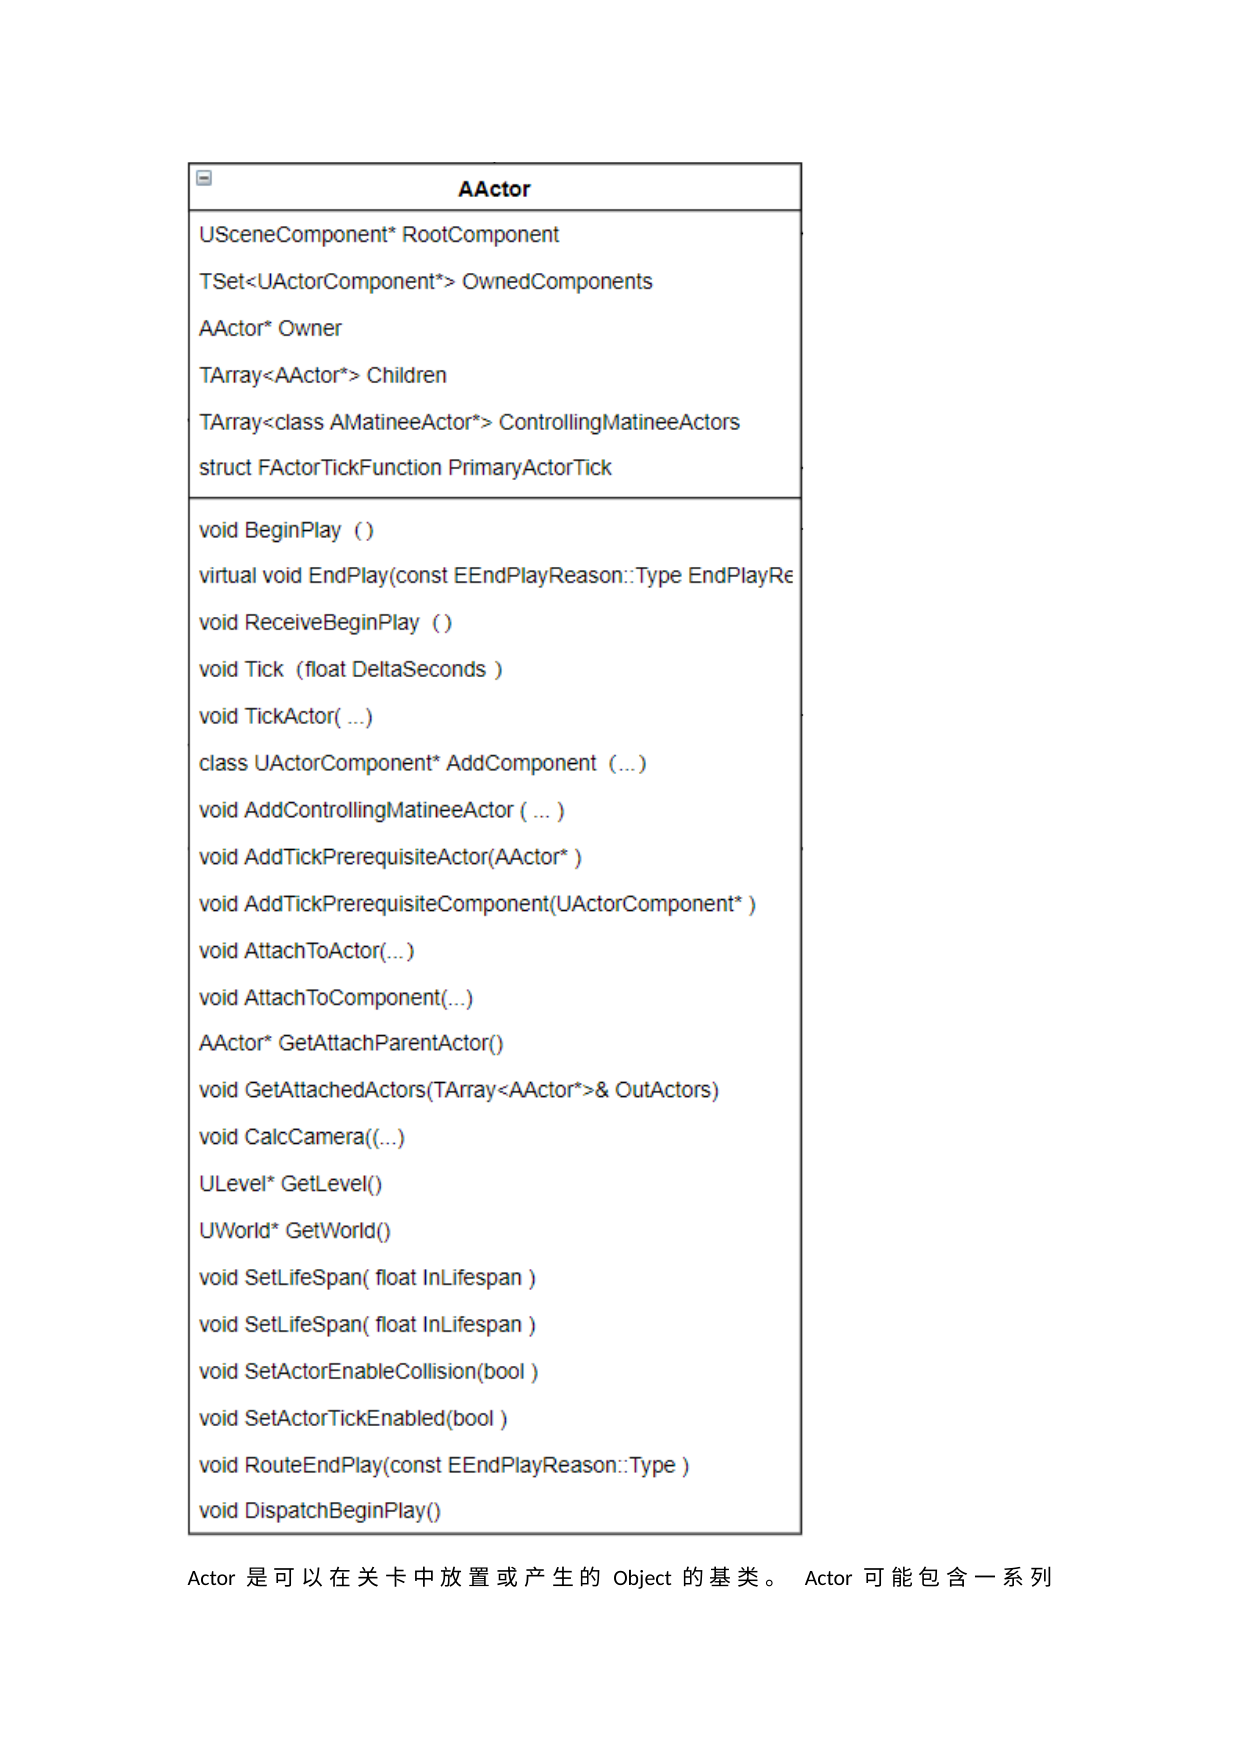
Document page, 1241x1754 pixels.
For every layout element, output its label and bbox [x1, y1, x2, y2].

text [187, 1559, 1053, 1592]
picture [187, 162, 804, 1537]
